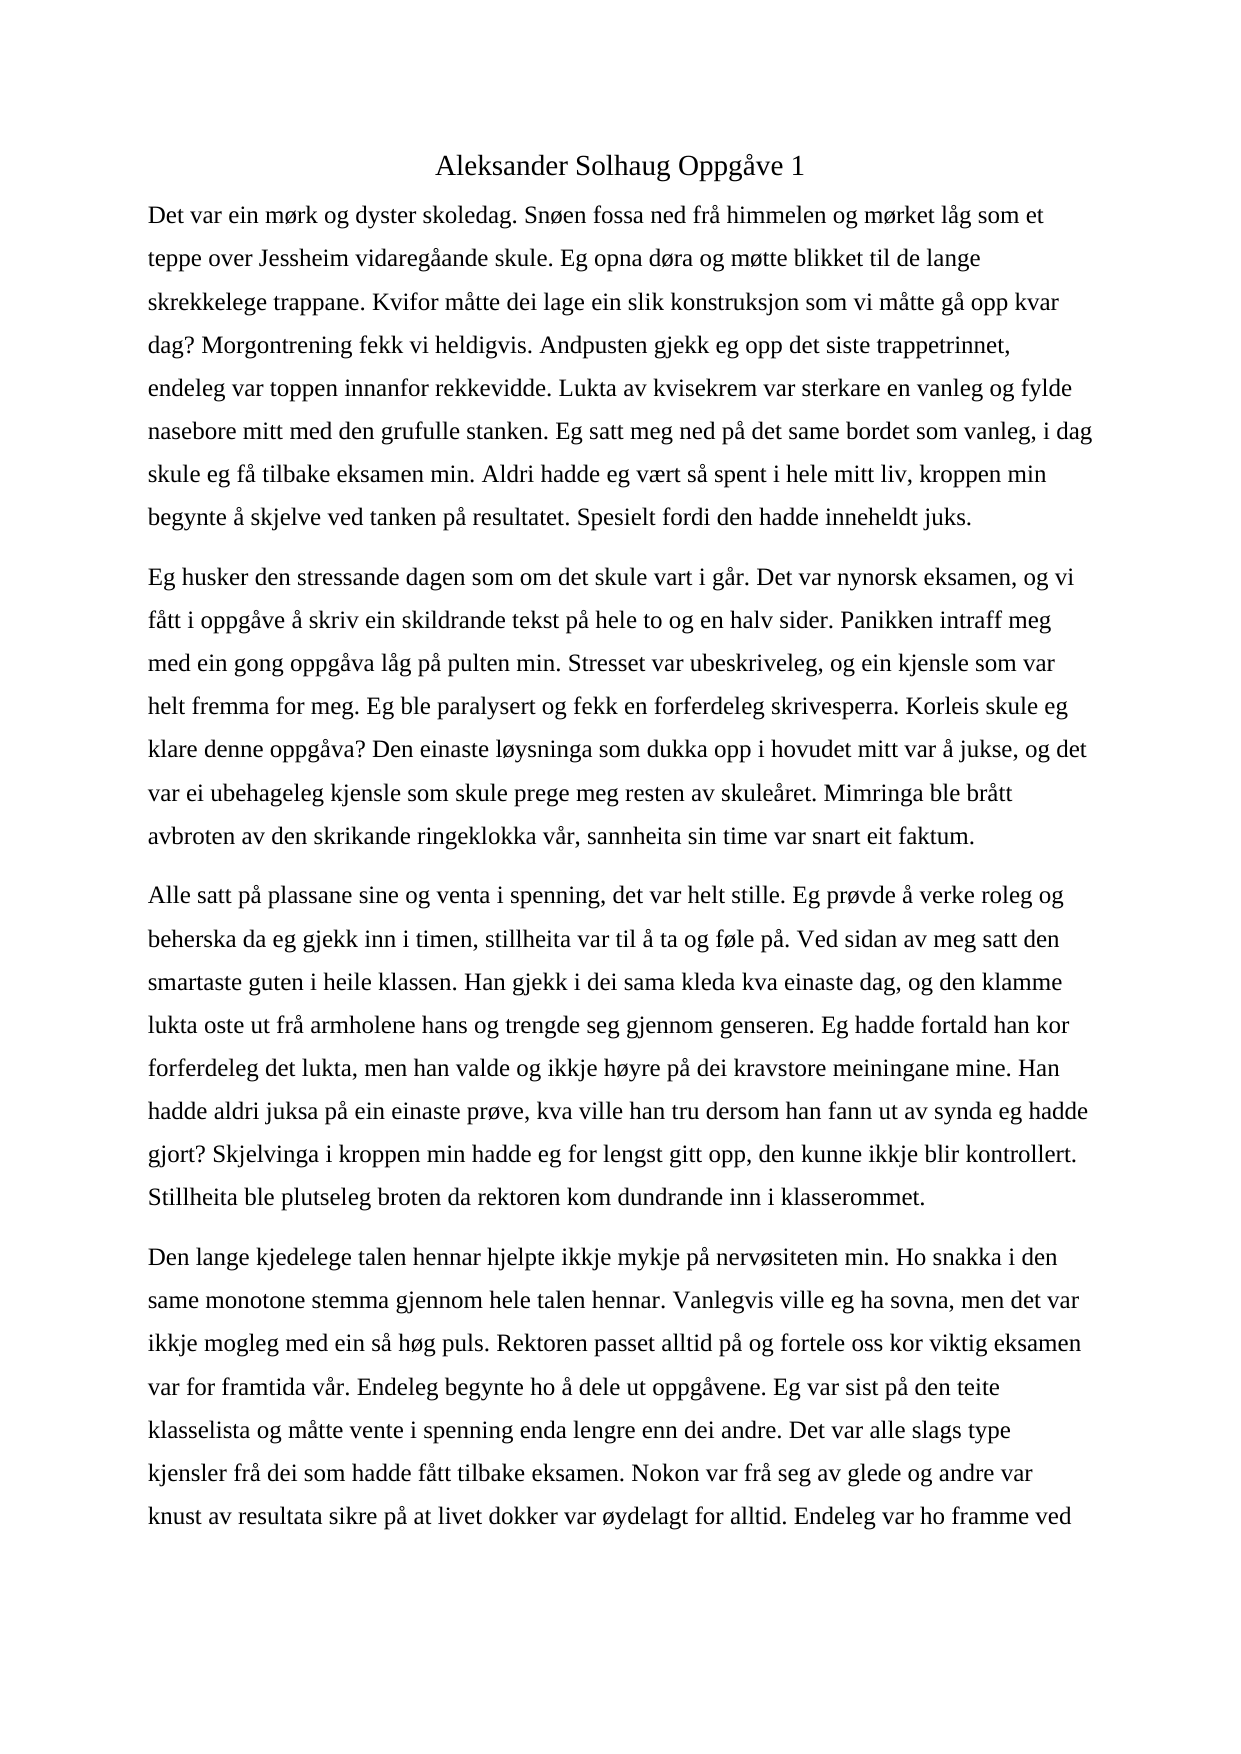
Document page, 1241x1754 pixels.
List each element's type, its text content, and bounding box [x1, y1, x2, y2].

text Eg husker den stressande dagen som om det skule vart i går. Det var nynorsk eksamen, og vi fått i oppgåve å skriv ein skildrande tekst på hele to og en halv sider. Panikken intraff meg med ein gong oppgåva låg på pulten min. Stresset var ubeskriveleg, og ein kjensle som var helt fremma for meg. Eg ble paralysert og fekk en forferdeleg skrivesperra. Korleis skule eg klare denne oppgåva? Den einaste løysninga som dukka opp i hovudet mitt var å jukse, og det var ei ubehageleg kjensle som skule prege meg resten av skuleåret. Mimringa ble brått avbroten av den skrikande ringeklokka vår, sannheita sin time var snart eit faktum. [148, 562, 1093, 849]
text Det var ein mørk og dyster skoledag. Snøen fossa ned frå himmelen og mørket låg som et teppe over Jessheim vidaregåande skule. Eg opna døra og møtte blikket til de lange skrekkelege trappane. Kvifor måtte dei lage ein slik konstruksjon som vi måtte gå opp kvar dag? Morgontrening fekk vi heldigvis. Andpusten gjekk eg opp det siste trappetrinnet, endeleg var toppen innanfor rekkevidde. Lukta av kvisekrem var sterkare en vanleg og fylde nasebore mitt med den grufulle stanken. Eg satt meg ned på det same bordet som vanleg, i dag skule eg få tilbake eksamen min. Aldri hadde eg vært så spent i hele mitt liv, kroppen min begynte å skjelve ved tanken på resultatet. Spesielt fordi den hadde inneheldt juks. [148, 200, 1093, 531]
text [148, 1242, 1093, 1530]
text Aleksander Solhaug Oppgåve 1 [148, 148, 1093, 181]
text Alle satt på plassane sine og venta i spenning, det var helt stille. Eg prøvde å verke roleg og beherska da eg gjekk inn i timen, stillheita var til å ta og føle på. Ved sidan av meg satt den smartaste guten i heile klassen. Han gjekk i dei sama kleda kva einaste dag, og den klamme lukta oste ut frå armholene hans og trengde seg gjennom genseren. Eg hadde fortald han kor forferdeleg det lukta, men han valde og ikkje høyre på dei kravstore meiningane mine. Han hadde aldri juksa på ein einaste prøve, kva ville han tru dersom han fann ut av synda eg hadde gjort? Skjelvinga i kroppen min hadde eg for lengst gitt opp, den kunne ikkje blir kontrollert. Stillheita ble plutseleg broten da rektoren kom dundrande inn i klasserommet. [148, 881, 1093, 1211]
